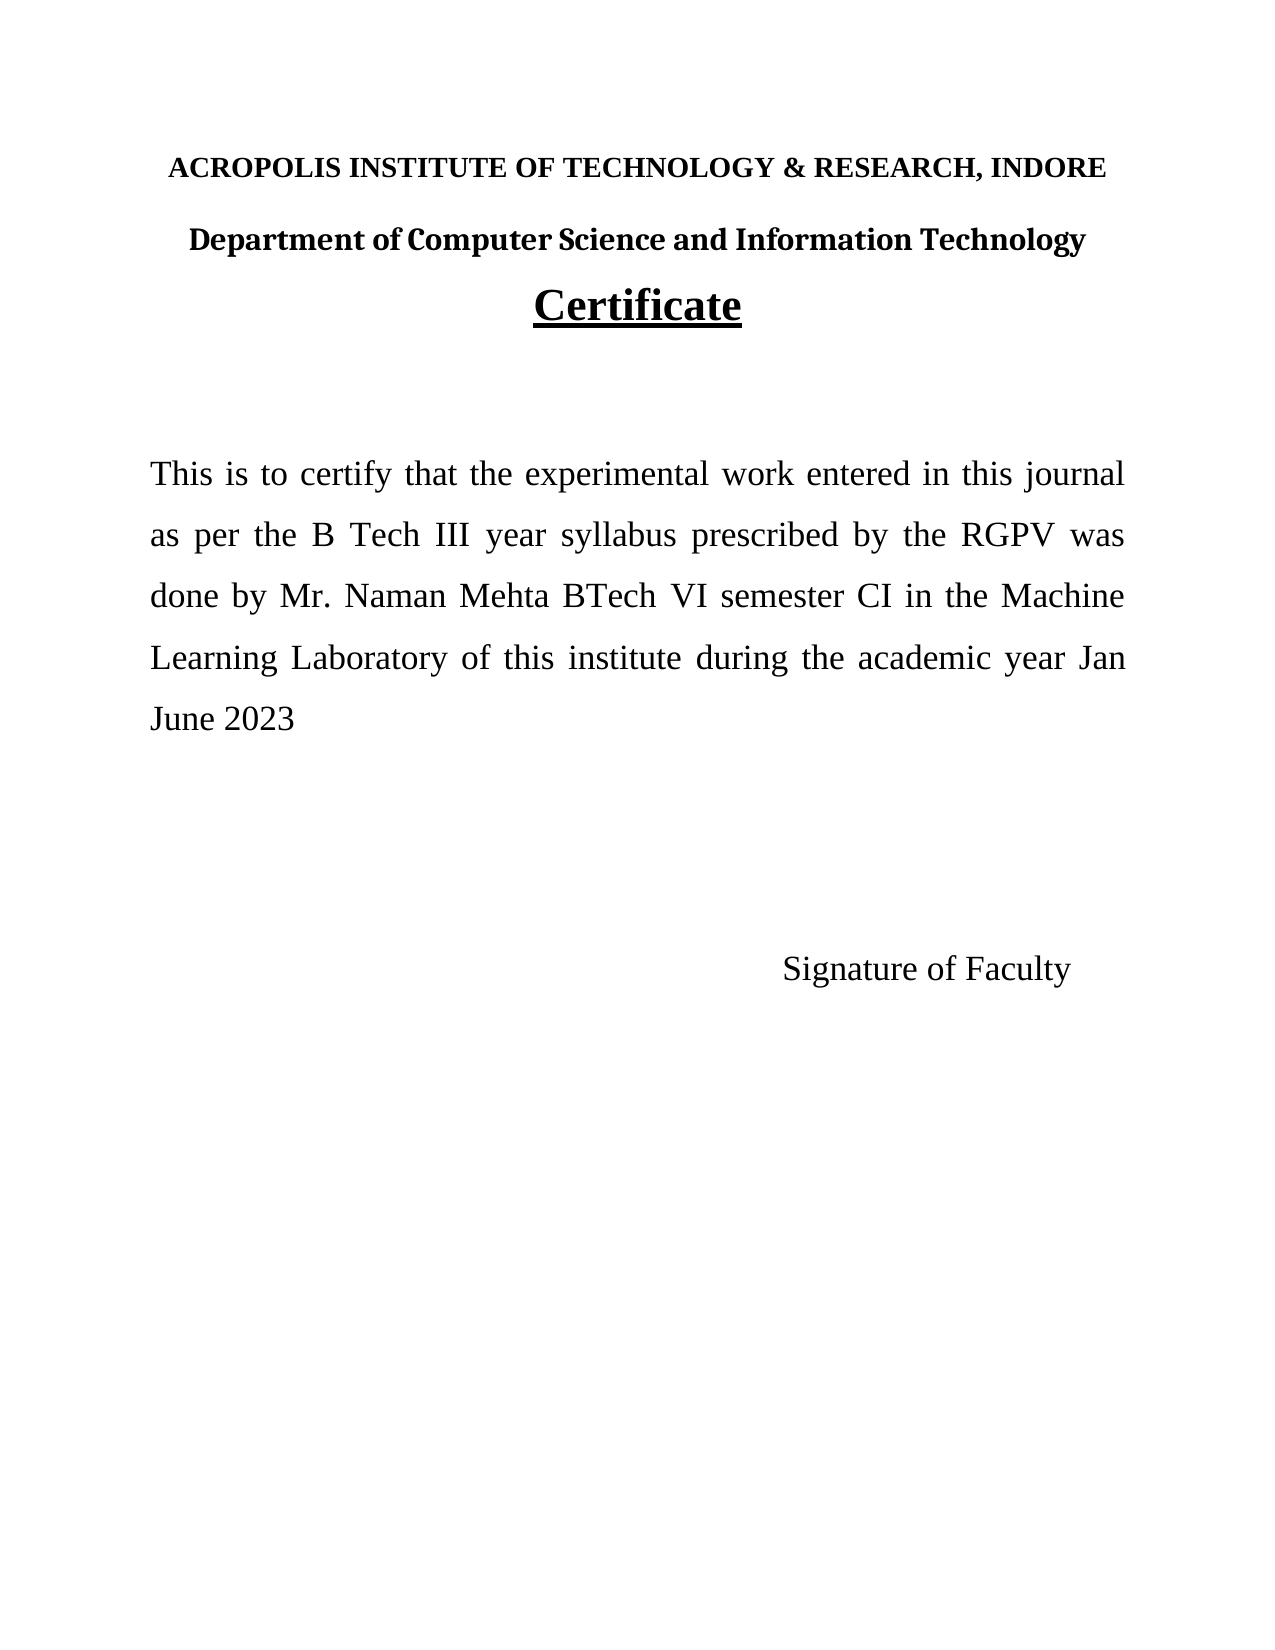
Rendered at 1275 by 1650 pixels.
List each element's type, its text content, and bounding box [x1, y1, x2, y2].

text This is to certify that the experimental work entered in this journal as per the B Tech III year syllabus prescribed by the RGPV was done by Mr. Naman Mehta BTech VI semester CI in the Machine Learning Laboratory of this institute during the academic year Jan June 2023 [150, 452, 1126, 738]
text Certificate [167, 277, 1108, 330]
text Signature of Faculty [782, 947, 1148, 988]
text Department of Computer Science and Information Technology [167, 221, 1108, 258]
text ACROPOLIS INSTITUTE OF TECHNOLOGY & RESEARCH, INDORE [167, 150, 1108, 183]
